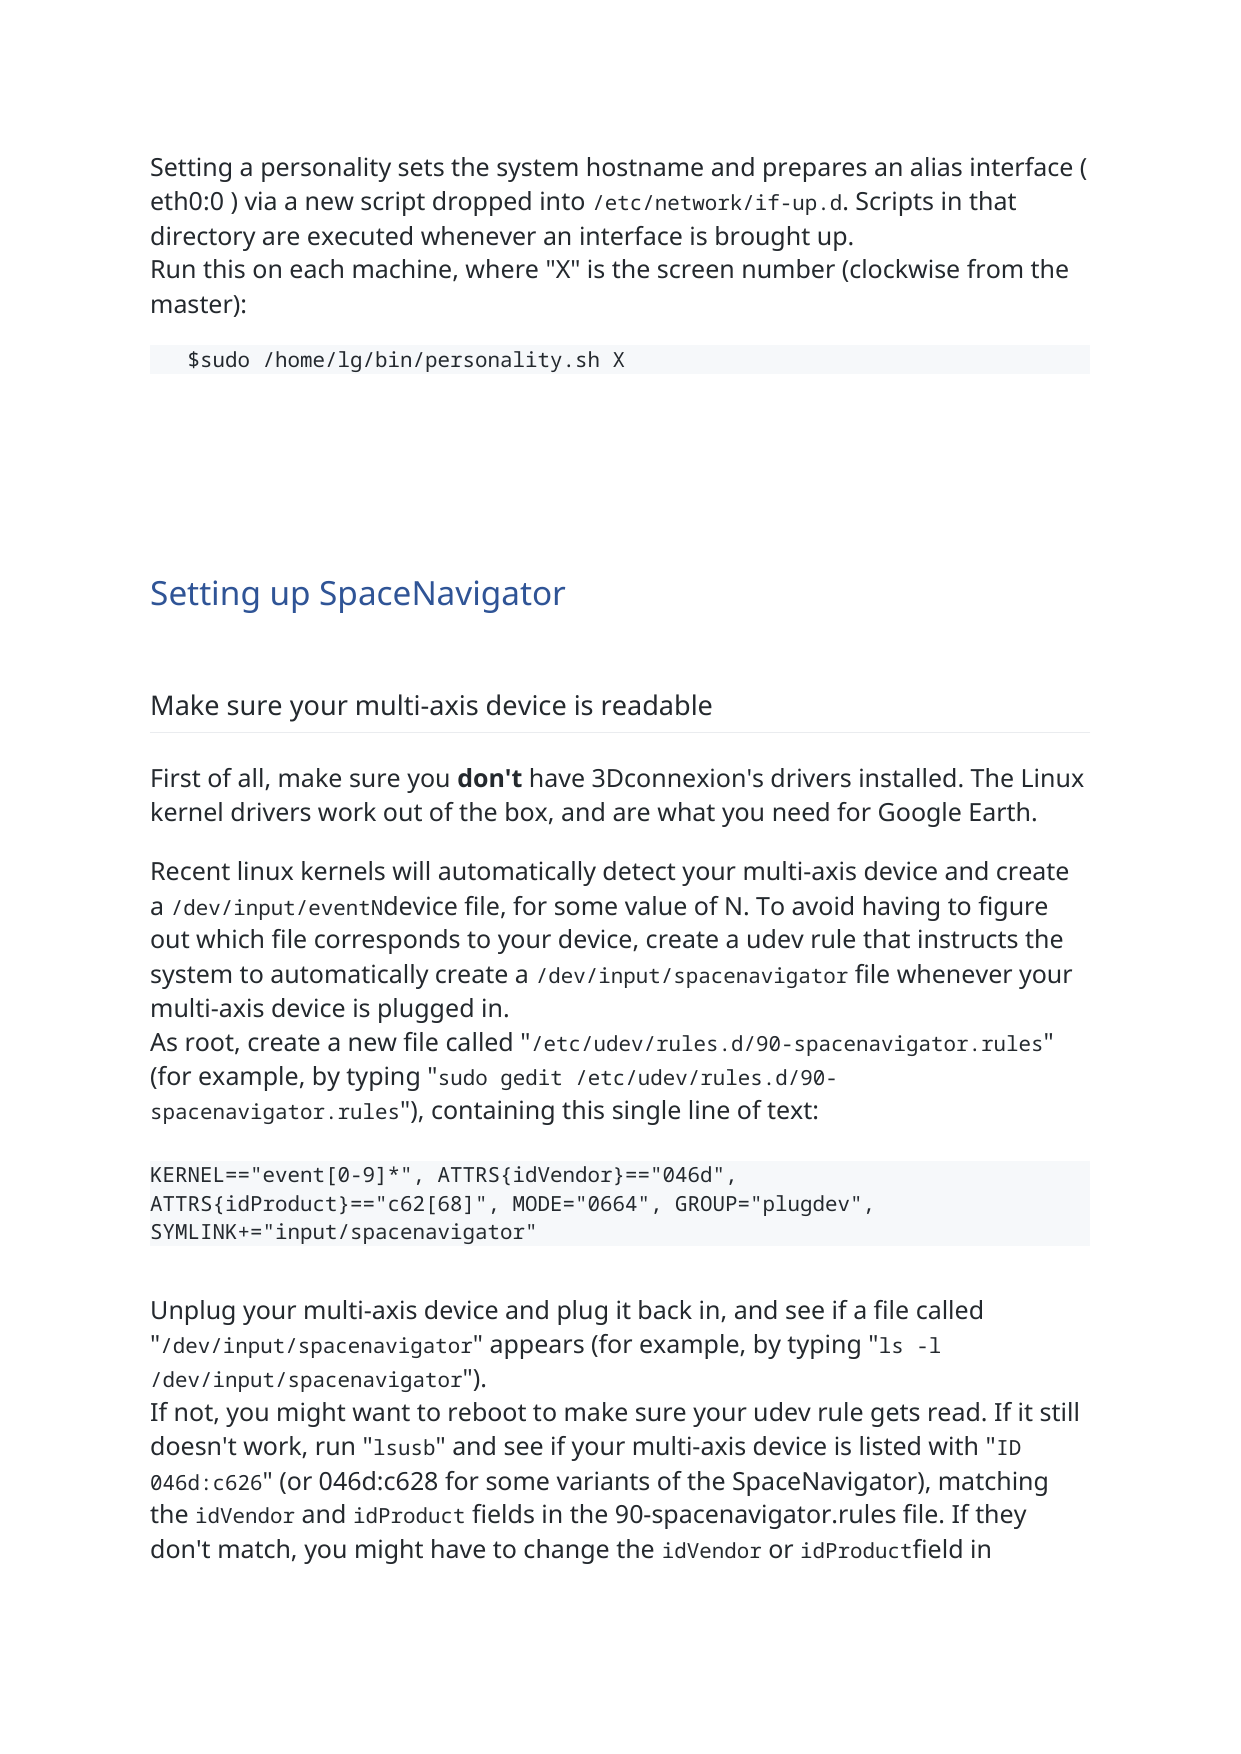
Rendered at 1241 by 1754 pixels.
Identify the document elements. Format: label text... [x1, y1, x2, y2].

text Recent linux kernels will automatically detect your multi-axis device and create a /dev/input/eventNdevice file, for some value of N. To avoid having to figure out which file corresponds to your device, create a udev rule that instructs the system to automatically create a /dev/input/spacenavigator file whenever your multi-axis device is plugged in. [150, 854, 1090, 1024]
text Run this on each machine, where "X" is the screen number (clockwise from the master): [150, 252, 1090, 320]
text Unplug your multi-axis device and plug it back in, and see if a file called "/dev/input/spacenavigator" appears (for example, by typing "ls -l /dev/input/spacenavigator"). [150, 1293, 1090, 1395]
subtitle Setting up SpaceNavigator [150, 569, 1090, 615]
subtitle Make sure your multi-axis device is readable [150, 686, 1090, 732]
text First of all, make sure you don't have 3Dconnexion's drivers installed. The Linux kernel drivers work out of the box, and are what you need for Google Earth. [150, 761, 1090, 829]
text As root, create a new file called "/etc/udev/rules.d/90-spacenavigator.rules" (for example, by typing "sudo gedit /etc/udev/rules.d/90-spacenavigator.rules"), containing this single line of text: [150, 1024, 1090, 1127]
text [150, 1395, 1090, 1565]
text Setting a personality sets the system hostname and prepares an alias interface ( eth0:0 ) via a new script dropped into /etc/network/if-up.d. Scripts in that directory are executed whenever an interface is brought up. [150, 150, 1090, 252]
text $sudo /home/lg/bin/personality.sh X [150, 345, 1090, 374]
text KERNEL=="event[0-9]*", ATTRS{idVendor}=="046d", ATTRS{idProduct}=="c62[68]", MODE="0664", GROUP="plugdev", SYMLINK+="input/spacenavigator" [150, 1161, 1090, 1246]
